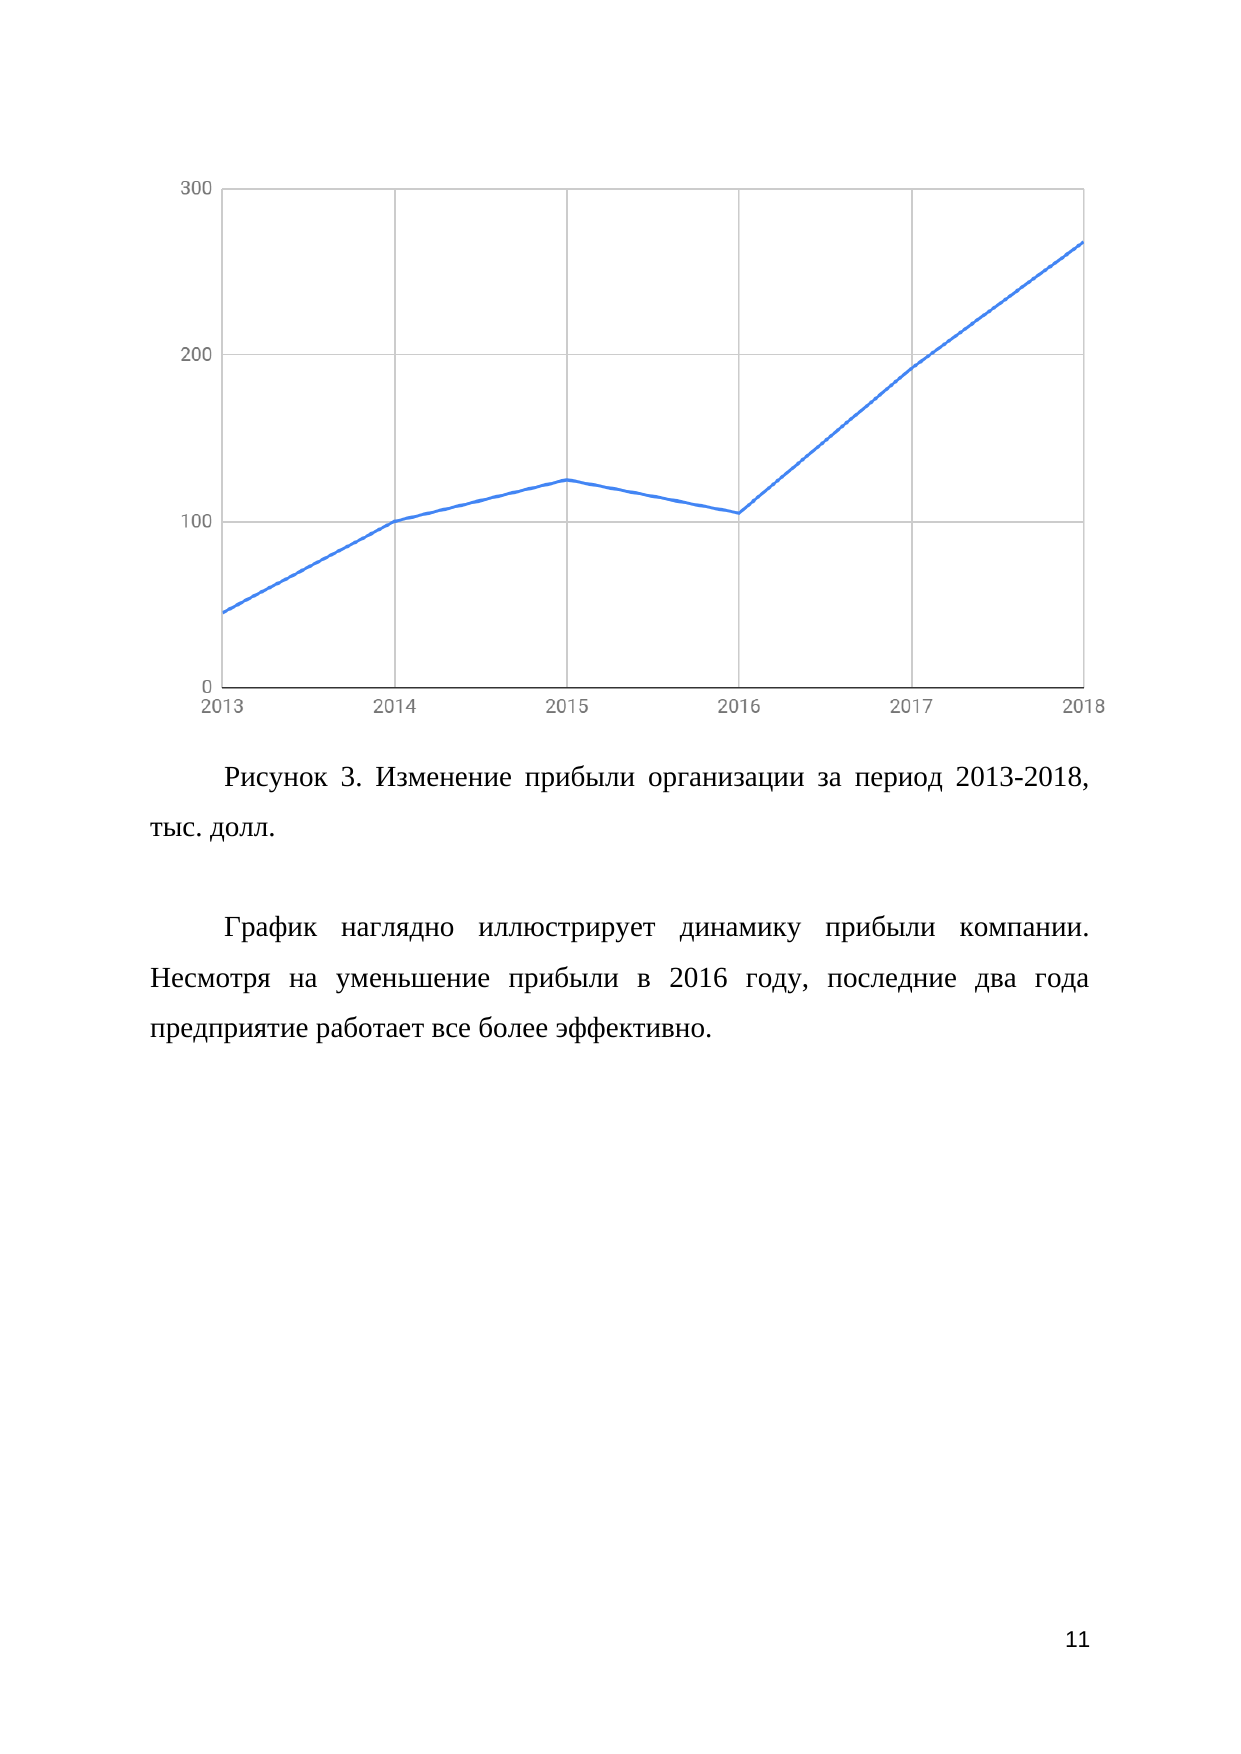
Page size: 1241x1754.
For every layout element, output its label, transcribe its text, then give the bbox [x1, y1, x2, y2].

list График наглядно иллюстрирует динамику прибыли компании. Несмотря на уменьшение прибыли в 2016 году, последние два года предприятие работает все более эффективно. [150, 909, 1090, 1044]
list Рисунок 3. Изменение прибыли организации за период 2013-2018, тыс. долл. [150, 759, 1090, 842]
picture [150, 150, 1113, 746]
